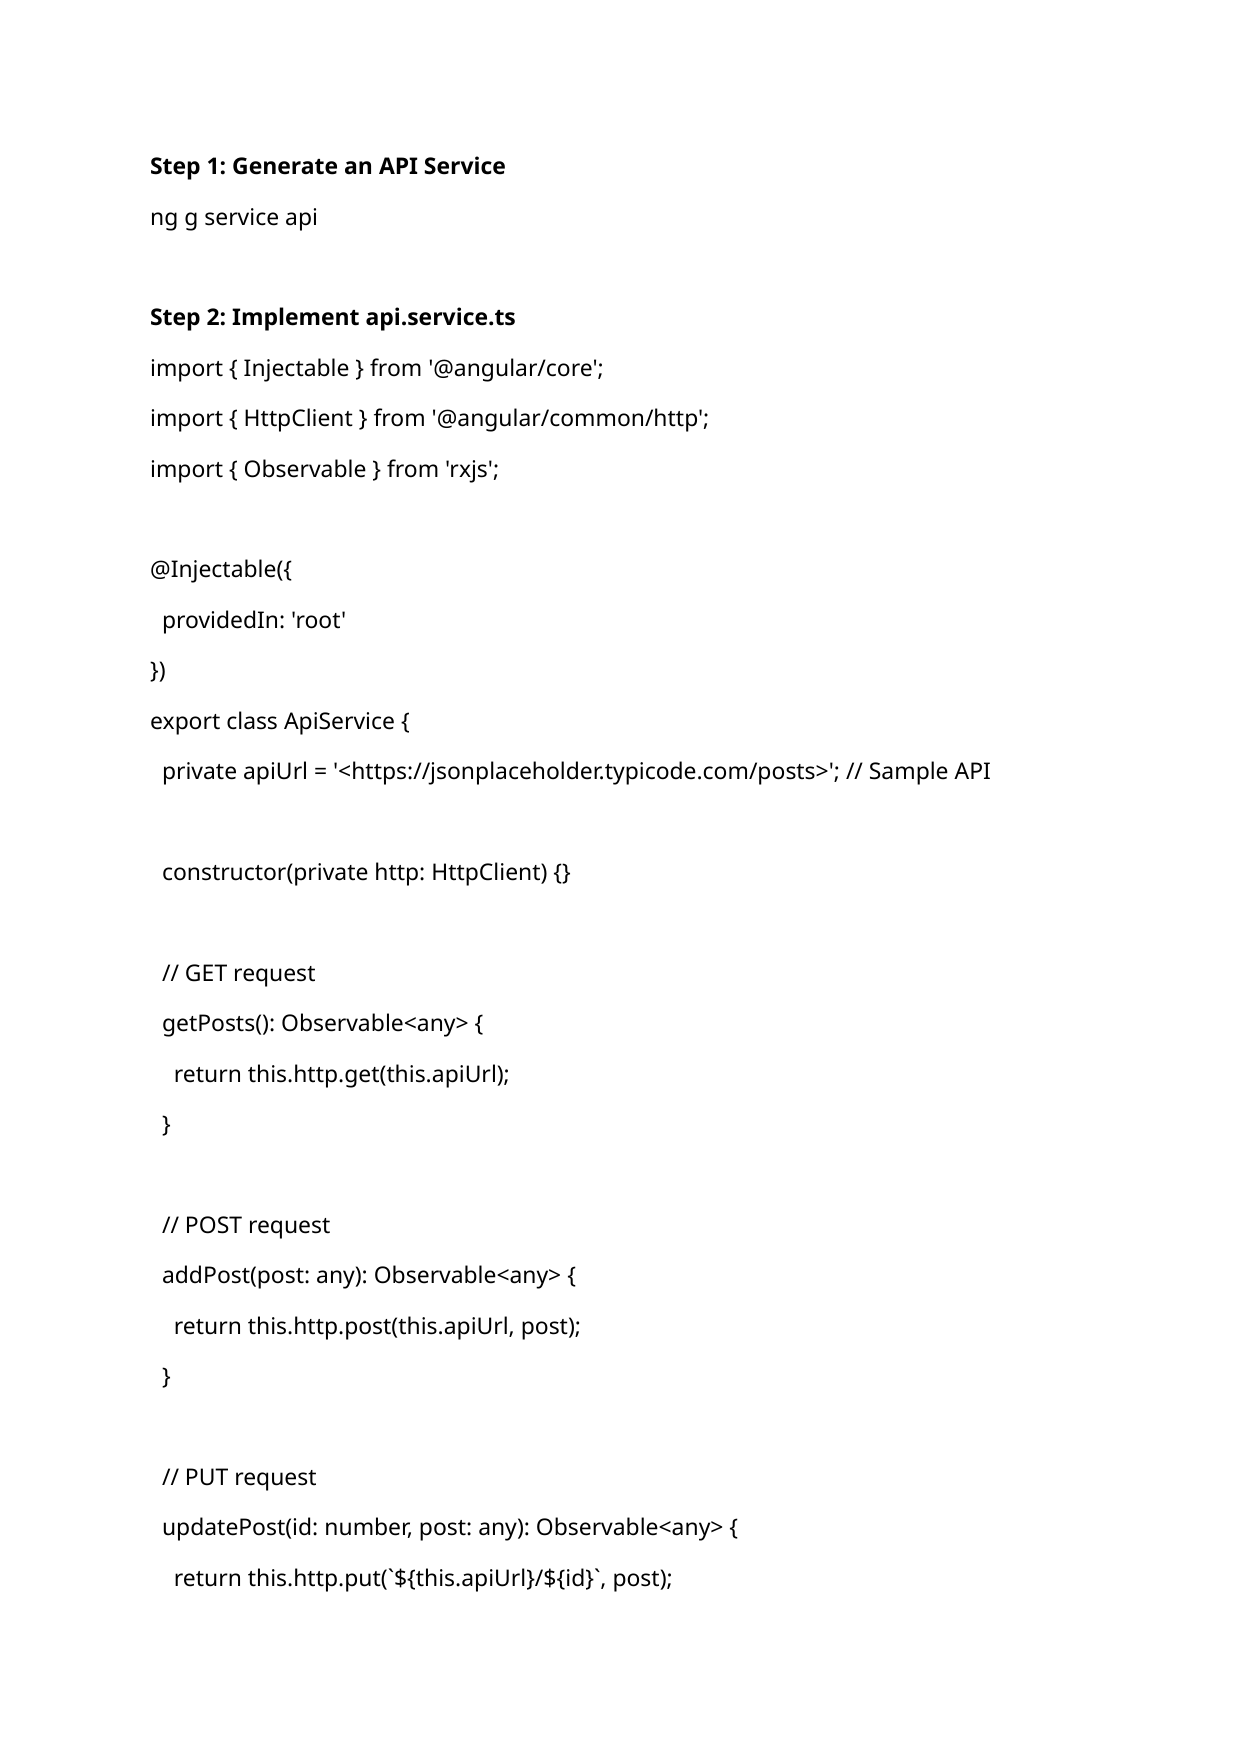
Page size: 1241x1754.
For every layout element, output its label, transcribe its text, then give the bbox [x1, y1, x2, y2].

text // POST request [150, 1209, 1090, 1240]
text @Injectable({ [150, 553, 1090, 584]
text import { Injectable } from '@angular/core'; [150, 352, 1090, 383]
text providedIn: 'root' [150, 604, 1090, 635]
text // PUT request [150, 1461, 1090, 1492]
text return this.http.get(this.apiUrl); [150, 1057, 1090, 1089]
text } [150, 1108, 1090, 1139]
text import { Observable } from 'rxjs'; [150, 452, 1090, 484]
text getPosts(): Observable<any> { [150, 1007, 1090, 1038]
text Step 2: Implement api.service.ts [150, 301, 1090, 332]
text addPost(post: any): Observable<any> { [150, 1259, 1090, 1290]
text return this.http.put(`${this.apiUrl}/${id}`, post); [150, 1562, 1090, 1593]
text } [150, 1360, 1090, 1391]
text // GET request [150, 957, 1090, 988]
text import { HttpClient } from '@angular/common/http'; [150, 402, 1090, 433]
text ng g service api [150, 200, 1090, 232]
text export class ApiService { [150, 704, 1090, 736]
text }) [150, 654, 1090, 685]
text Step 1: Generate an API Service [150, 150, 1090, 181]
text updatePost(id: number, post: any): Observable<any> { [150, 1511, 1090, 1542]
text private apiUrl = '<https://jsonplaceholder.typicode.com/posts>'; // Sample API [150, 755, 1090, 786]
text constructor(private http: HttpClient) {} [150, 856, 1090, 887]
text return this.http.post(this.apiUrl, post); [150, 1309, 1090, 1341]
